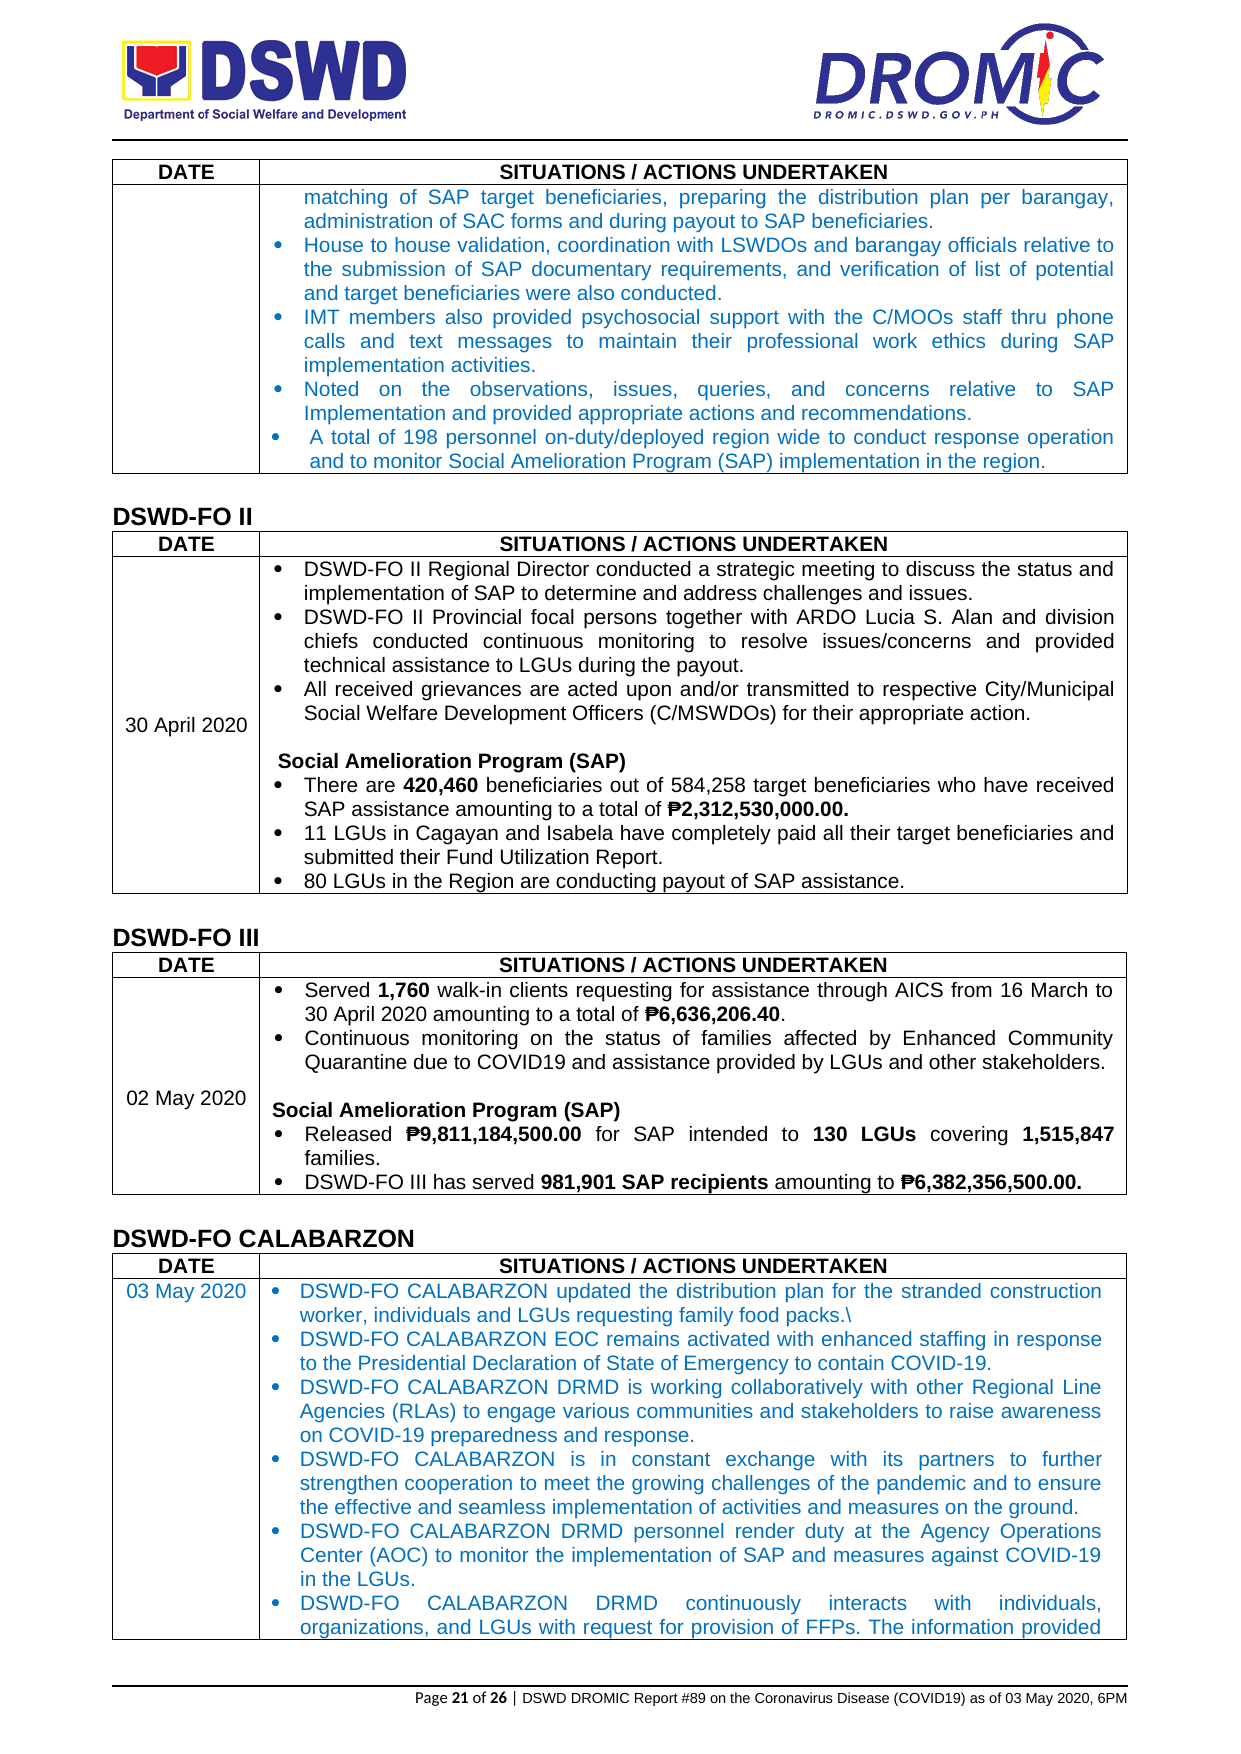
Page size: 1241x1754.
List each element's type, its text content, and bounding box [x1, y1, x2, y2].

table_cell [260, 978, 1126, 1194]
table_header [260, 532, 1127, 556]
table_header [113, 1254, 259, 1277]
text DSWD-FO II [112, 502, 1128, 531]
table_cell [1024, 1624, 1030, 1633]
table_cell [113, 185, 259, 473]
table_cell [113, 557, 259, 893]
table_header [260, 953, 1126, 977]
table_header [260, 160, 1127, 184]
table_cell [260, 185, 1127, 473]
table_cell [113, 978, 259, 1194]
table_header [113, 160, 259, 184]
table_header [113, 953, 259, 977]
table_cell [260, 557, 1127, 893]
picture [781, 23, 1133, 125]
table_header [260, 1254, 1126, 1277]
text DSWD-FO III [112, 923, 1128, 952]
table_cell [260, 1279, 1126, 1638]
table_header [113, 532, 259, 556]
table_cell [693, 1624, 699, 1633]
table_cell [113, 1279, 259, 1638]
picture [112, 37, 417, 125]
text DSWD-FO CALABARZON [112, 1224, 1128, 1252]
